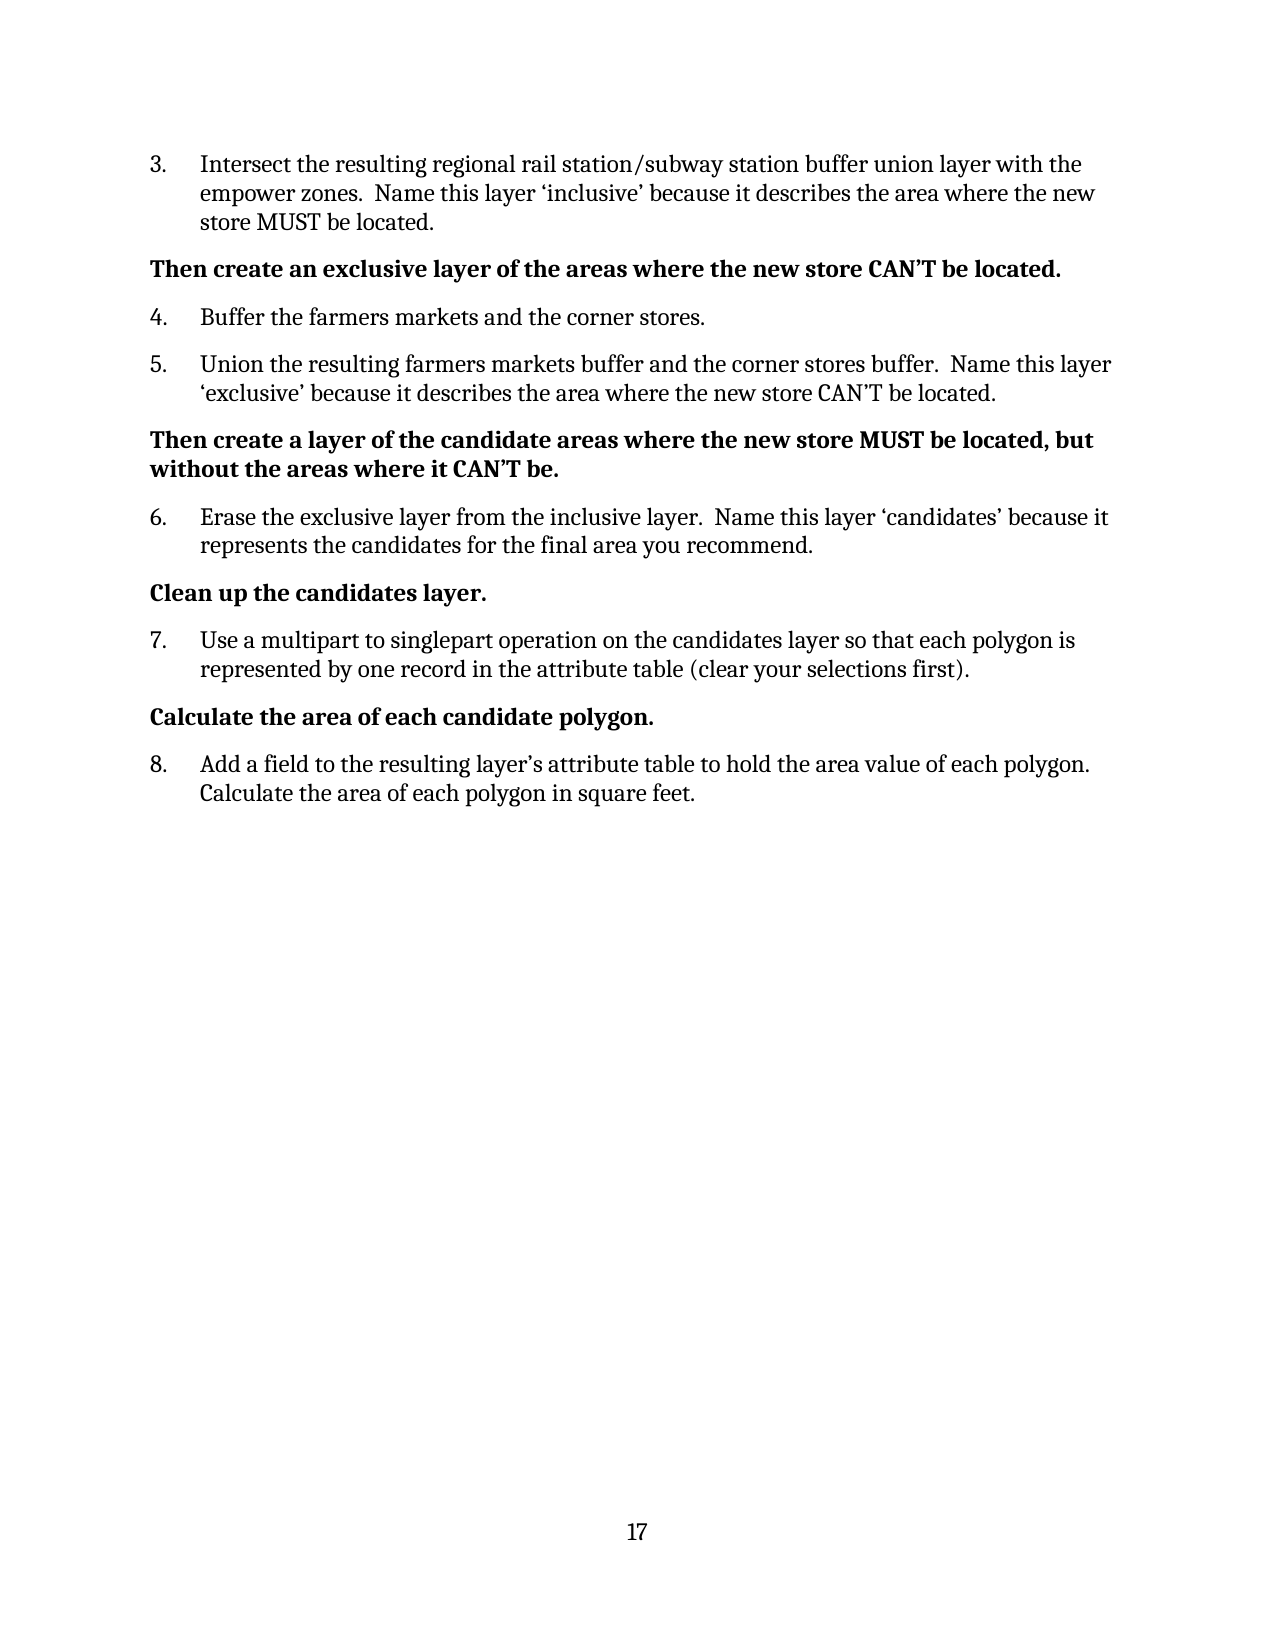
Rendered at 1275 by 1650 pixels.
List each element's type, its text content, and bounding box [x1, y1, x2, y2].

text Then create a layer of the candidate areas where the new store MUST be located, but without the areas where it CAN’T be. [150, 426, 1125, 484]
list Add a field to the resulting layer’s attribute table to hold the area value of each polygon. Calculate the area of each polygon in square feet. [150, 750, 1125, 807]
list Union the resulting farmers markets buffer and the corner stores buffer. Name this layer ‘exclusive’ because it describes the area where the new store CAN’T be located. [150, 350, 1125, 407]
text Clean up the candidates layer. [150, 579, 1125, 607]
list Erase the exclusive layer from the inclusive layer. Name this layer ‘candidates’ because it represents the candidates for the final area you recommend. [150, 502, 1125, 560]
list Buffer the farmers markets and the corner stores. [150, 302, 1125, 331]
text Then create an exclusive layer of the areas where the new store CAN’T be located. [150, 255, 1125, 284]
text Calculate the area of each candidate polygon. [150, 702, 1125, 731]
list Use a multipart to singlepart operation on the candidates layer so that each polygon is represented by one record in the attribute table (clear your selections first). [150, 626, 1125, 684]
list Intersect the resulting regional rail station/subway station buffer union layer with the empower zones. Name this layer ‘inclusive’ because it describes the area where the new store MUST be located. [150, 150, 1125, 236]
